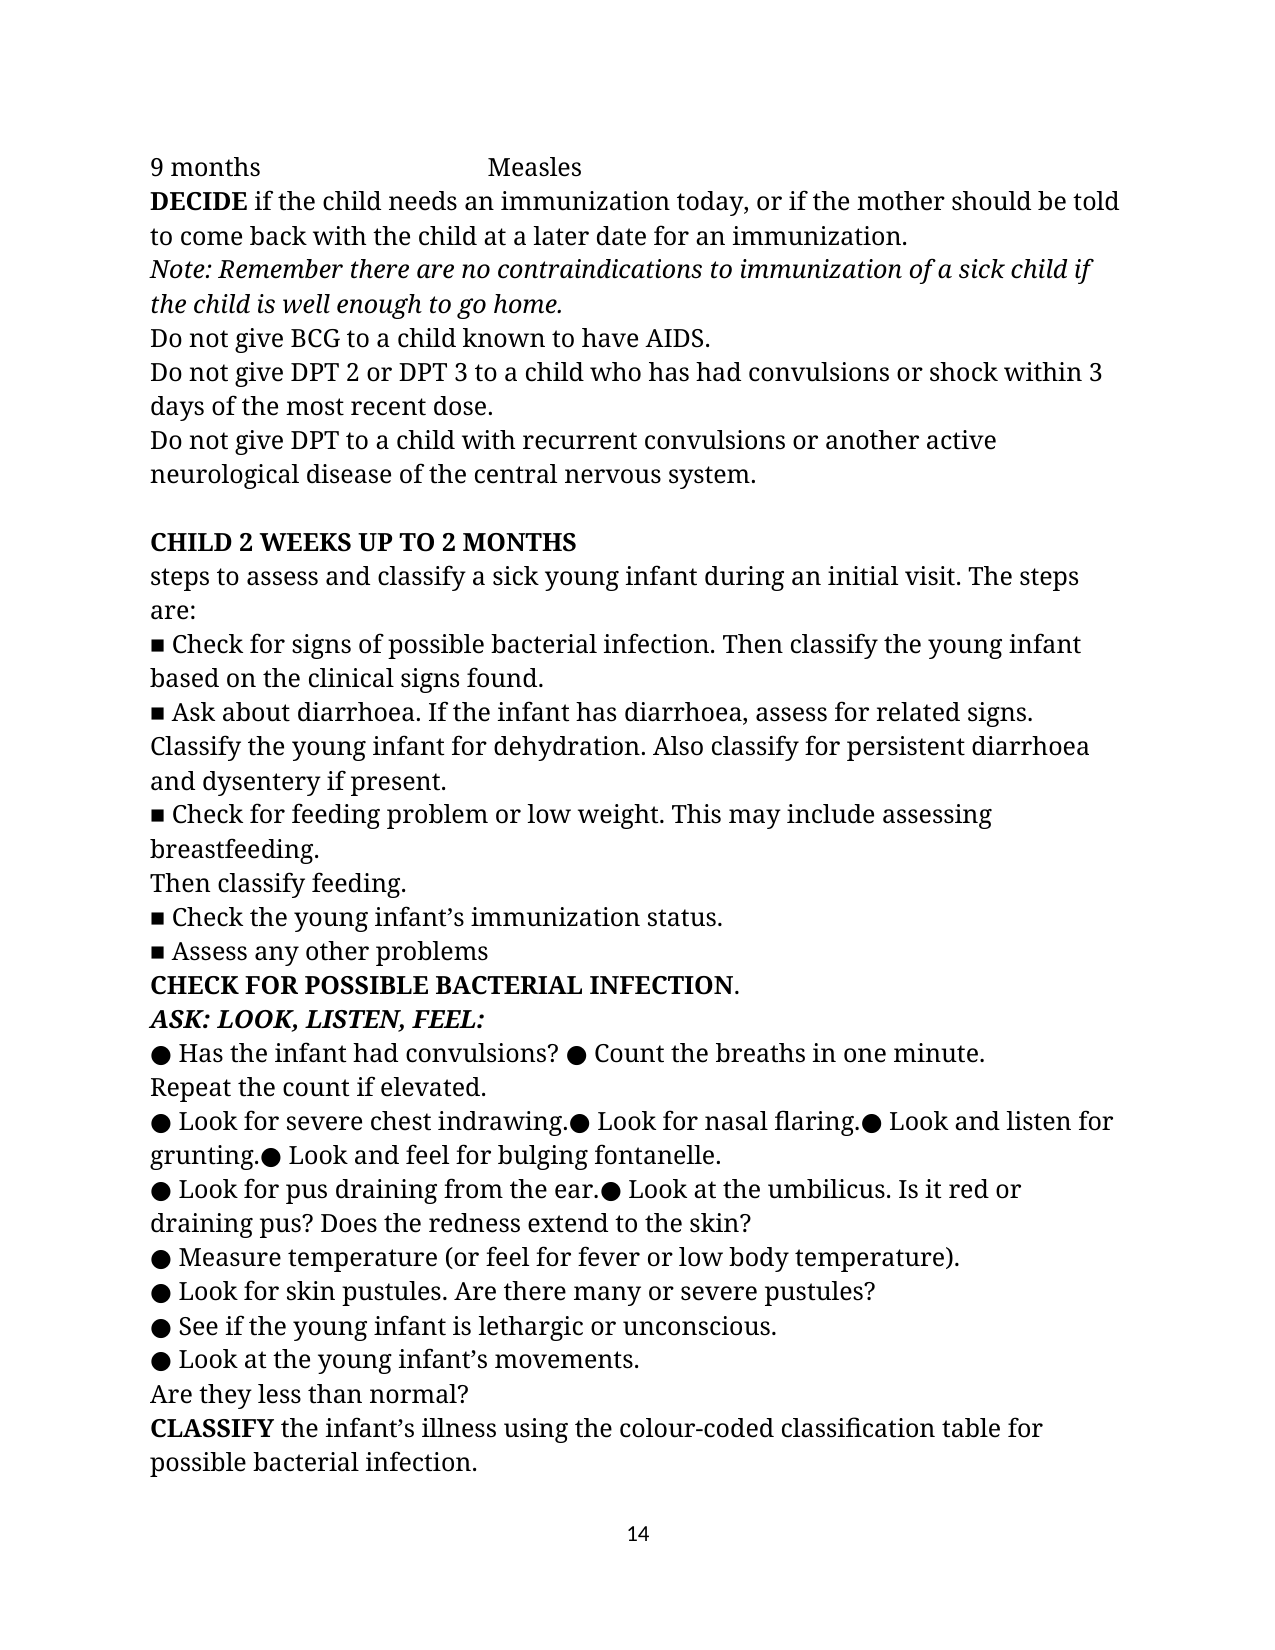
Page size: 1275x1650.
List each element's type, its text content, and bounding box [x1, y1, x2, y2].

text ■ Check the young infant’s immunization status. [150, 899, 1125, 933]
text CHECK FOR POSSIBLE BACTERIAL INFECTION. [150, 967, 1125, 1002]
text ● Measure temperature (or feel for fever or low body temperature). [150, 1240, 1125, 1274]
text Are they less than normal? [150, 1376, 1125, 1410]
text Then classify feeding. [150, 865, 1125, 899]
text ■ Assess any other problems [150, 933, 1125, 967]
text CLASSIFY the infant’s illness using the colour-coded classification table for possible bacterial infection. [150, 1410, 1125, 1478]
text ■ Ask about diarrhoea. If the infant has diarrhoea, assess for related signs. Classify the young infant for dehydration. Also classify for persistent diarrhoea and dysentery if present. [150, 695, 1125, 797]
text Note: Remember there are no contraindications to immunization of a sick child if the child is well enough to go home. [150, 252, 1125, 320]
text ● Look for severe chest indrawing.● Look for nasal flaring.● Look and listen for grunting.● Look and feel for bulging fontanelle. [150, 1104, 1125, 1172]
text steps to assess and classify a sick young infant during an initial visit. The steps are: [150, 559, 1125, 627]
text Repeat the count if elevated. [150, 1070, 1125, 1104]
text ■ Check for signs of possible bacterial infection. Then classify the young infant based on the clinical signs found. [150, 627, 1125, 695]
text ● Has the infant had convulsions? ● Count the breaths in one minute. [150, 1036, 1125, 1070]
text Do not give DPT to a child with recurrent convulsions or another active neurological disease of the central nervous system. [150, 422, 1125, 491]
text ● Look for skin pustules. Are there many or severe pustules? [150, 1274, 1125, 1308]
text ASK: LOOK, LISTEN, FEEL: [150, 1002, 1125, 1036]
text ● See if the young infant is lethargic or unconscious. [150, 1308, 1125, 1342]
text ● Look for pus draining from the ear.● Look at the umbilicus. Is it red or draining pus? Does the redness extend to the skin? [150, 1172, 1125, 1240]
text DECIDE if the child needs an immunization today, or if the mother should be told to come back with the child at a later date for an immunization. [150, 184, 1125, 252]
text Do not give DPT 2 or DPT 3 to a child who has had convulsions or shock within 3 days of the most recent dose. [150, 354, 1125, 422]
text Do not give BCG to a child known to have AIDS. [150, 320, 1125, 354]
text ■ Check for feeding problem or low weight. This may include assessing breastfeeding. [150, 797, 1125, 865]
text ● Look at the young infant’s movements. [150, 1342, 1125, 1376]
text 9 months Measles [150, 150, 1125, 184]
text CHILD 2 WEEKS UP TO 2 MONTHS [150, 525, 1125, 559]
